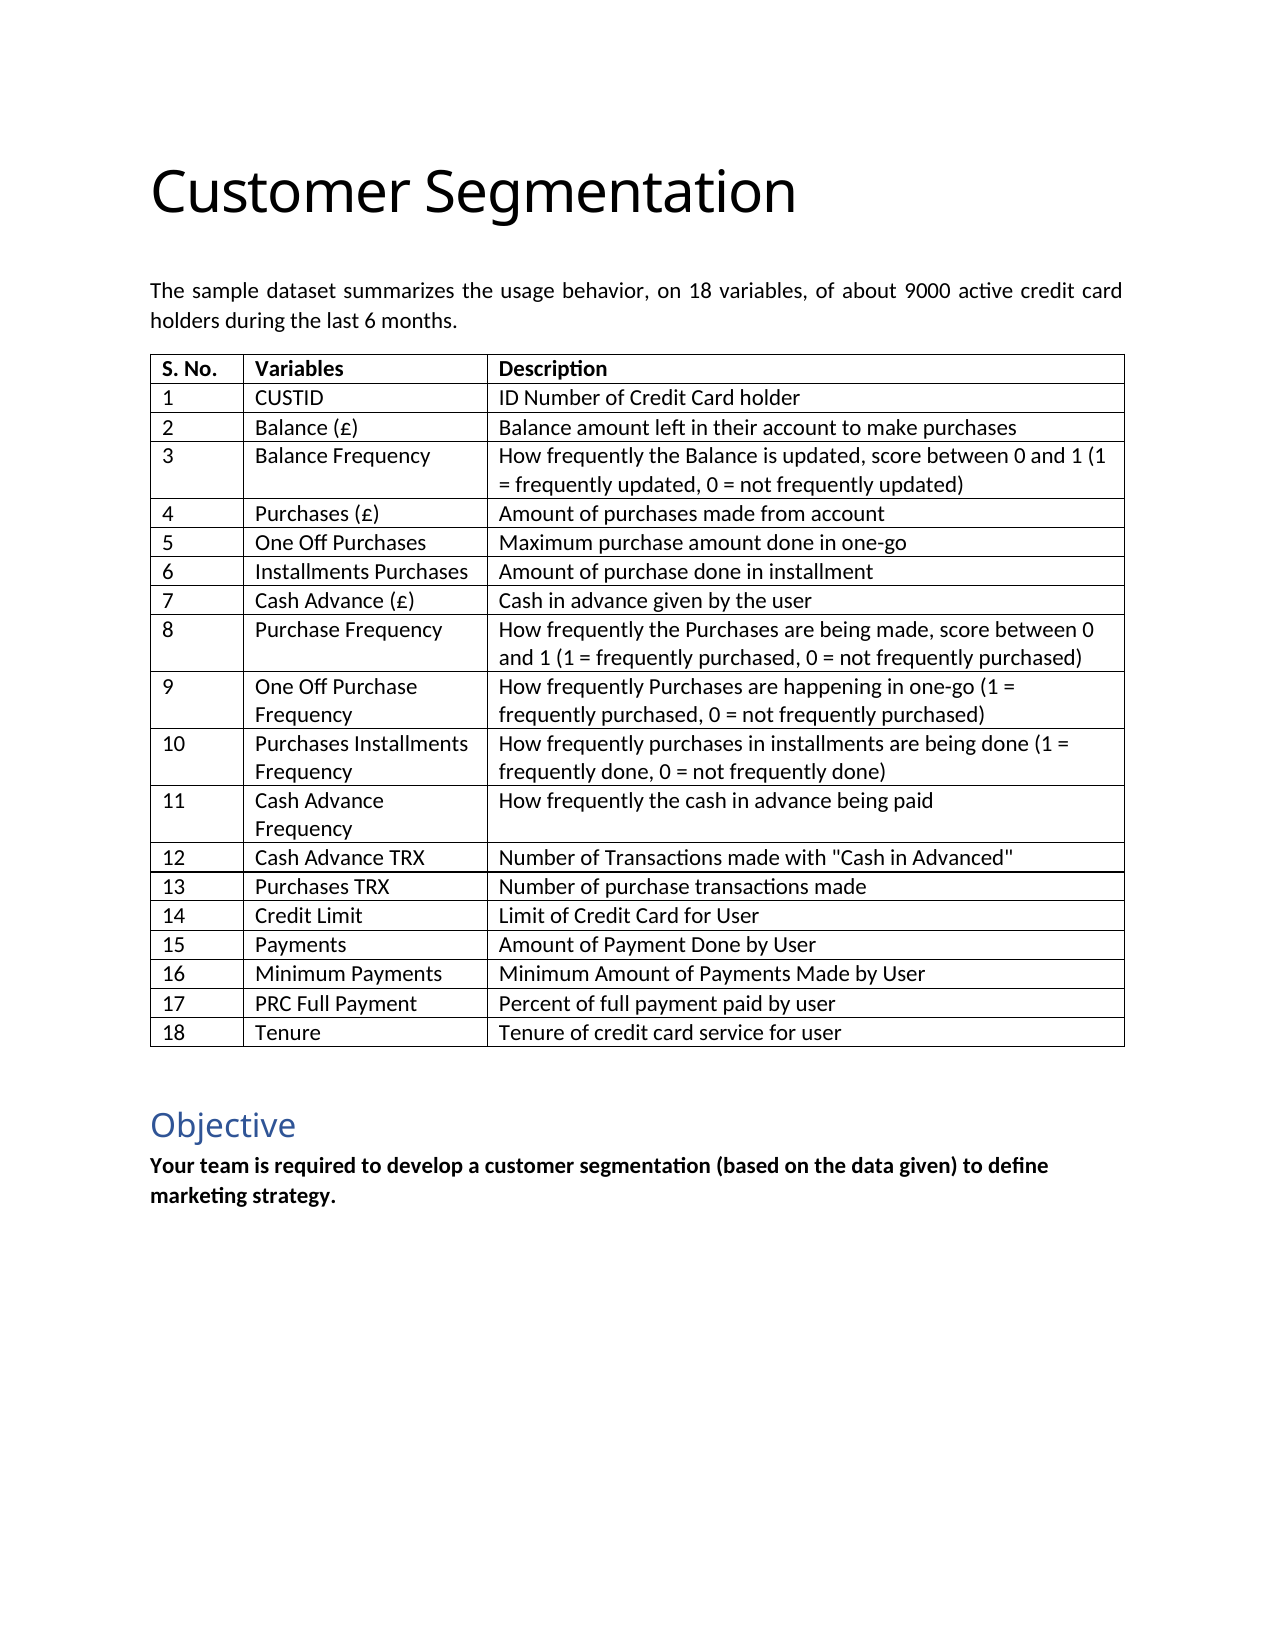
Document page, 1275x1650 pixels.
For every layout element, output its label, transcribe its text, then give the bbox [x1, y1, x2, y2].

table_header S. No. [151, 355, 243, 382]
table_cell Installments Purchases [244, 557, 487, 585]
table_cell How frequently purchases in installments are being done (1 = frequently done, 0 = not frequently done) [488, 729, 1124, 785]
table_cell Percent of full payment paid by user [488, 989, 1124, 1017]
table_cell 4 [151, 499, 243, 527]
table_header Variables [244, 355, 487, 382]
table_cell 8 [151, 615, 243, 671]
text Your team is required to develop a customer segmentation (based on the data given) to define marketing strategy. [150, 1151, 1125, 1209]
table_cell Purchases (£) [244, 499, 487, 527]
table_cell Tenure [244, 1018, 487, 1046]
table_cell Minimum Amount of Payments Made by User [488, 960, 1124, 988]
table_cell 9 [151, 672, 243, 728]
table_cell 16 [151, 960, 243, 988]
table_cell Minimum Payments [244, 960, 487, 988]
table_cell Credit Limit [244, 901, 487, 929]
table_cell 10 [151, 729, 243, 785]
table_cell Number of Transactions made with "Cash in Advanced" [488, 843, 1124, 871]
table_cell Purchase Frequency [244, 615, 487, 671]
table_cell 13 [151, 873, 243, 900]
table_cell Balance (£) [244, 413, 487, 441]
table_cell One Off Purchase Frequency [244, 672, 487, 728]
table_cell Amount of Payment Done by User [488, 931, 1124, 958]
table_cell Amount of purchase done in installment [488, 557, 1124, 585]
table_cell Balance Frequency [244, 442, 487, 498]
table_cell Cash in advance given by the user [488, 586, 1124, 614]
table_cell Maximum purchase amount done in one-go [488, 528, 1124, 556]
table_cell 6 [151, 557, 243, 585]
table_cell Amount of purchases made from account [488, 499, 1124, 527]
table_cell How frequently the Balance is updated, score between 0 and 1 (1 = frequently updated, 0 = not frequently updated) [488, 442, 1124, 498]
table_cell One Off Purchases [244, 528, 487, 556]
table_cell 1 [151, 384, 243, 412]
table_cell How frequently Purchases are happening in one-go (1 = frequently purchased, 0 = not frequently purchased) [488, 672, 1124, 728]
table_cell ID Number of Credit Card holder [488, 384, 1124, 412]
table_cell 5 [151, 528, 243, 556]
table_cell Balance amount left in their account to make purchases [488, 413, 1124, 441]
table_cell 18 [151, 1018, 243, 1046]
table_cell 12 [151, 843, 243, 871]
table_cell Cash Advance (£) [244, 586, 487, 614]
table_cell Tenure of credit card service for user [488, 1018, 1124, 1046]
table_cell Purchases TRX [244, 873, 487, 900]
table_cell Cash Advance Frequency [244, 786, 487, 842]
table_cell Limit of Credit Card for User [488, 901, 1124, 929]
subtitle Objective [150, 1102, 1125, 1147]
table_cell Payments [244, 931, 487, 958]
table_cell How frequently the Purchases are being made, score between 0 and 1 (1 = frequently purchased, 0 = not frequently purchased) [488, 615, 1124, 671]
table_cell How frequently the cash in advance being paid [488, 786, 1124, 842]
table_cell Number of purchase transactions made [488, 873, 1124, 900]
table_header Description [488, 355, 1124, 382]
table_cell 14 [151, 901, 243, 929]
table_cell CUSTID [244, 384, 487, 412]
title Customer Segmentation [150, 150, 1125, 229]
text The sample dataset summarizes the usage behavior, on 18 variables, of about 9000 active credit card holders during the last 6 months. [150, 276, 1125, 334]
table_cell PRC Full Payment [244, 989, 487, 1017]
table_cell 2 [151, 413, 243, 441]
table_cell Purchases Installments Frequency [244, 729, 487, 785]
table_cell 15 [151, 931, 243, 958]
table_cell Cash Advance TRX [244, 843, 487, 871]
table_cell 17 [151, 989, 243, 1017]
table_cell 11 [151, 786, 243, 842]
table_cell 7 [151, 586, 243, 614]
table_cell 3 [151, 442, 243, 498]
